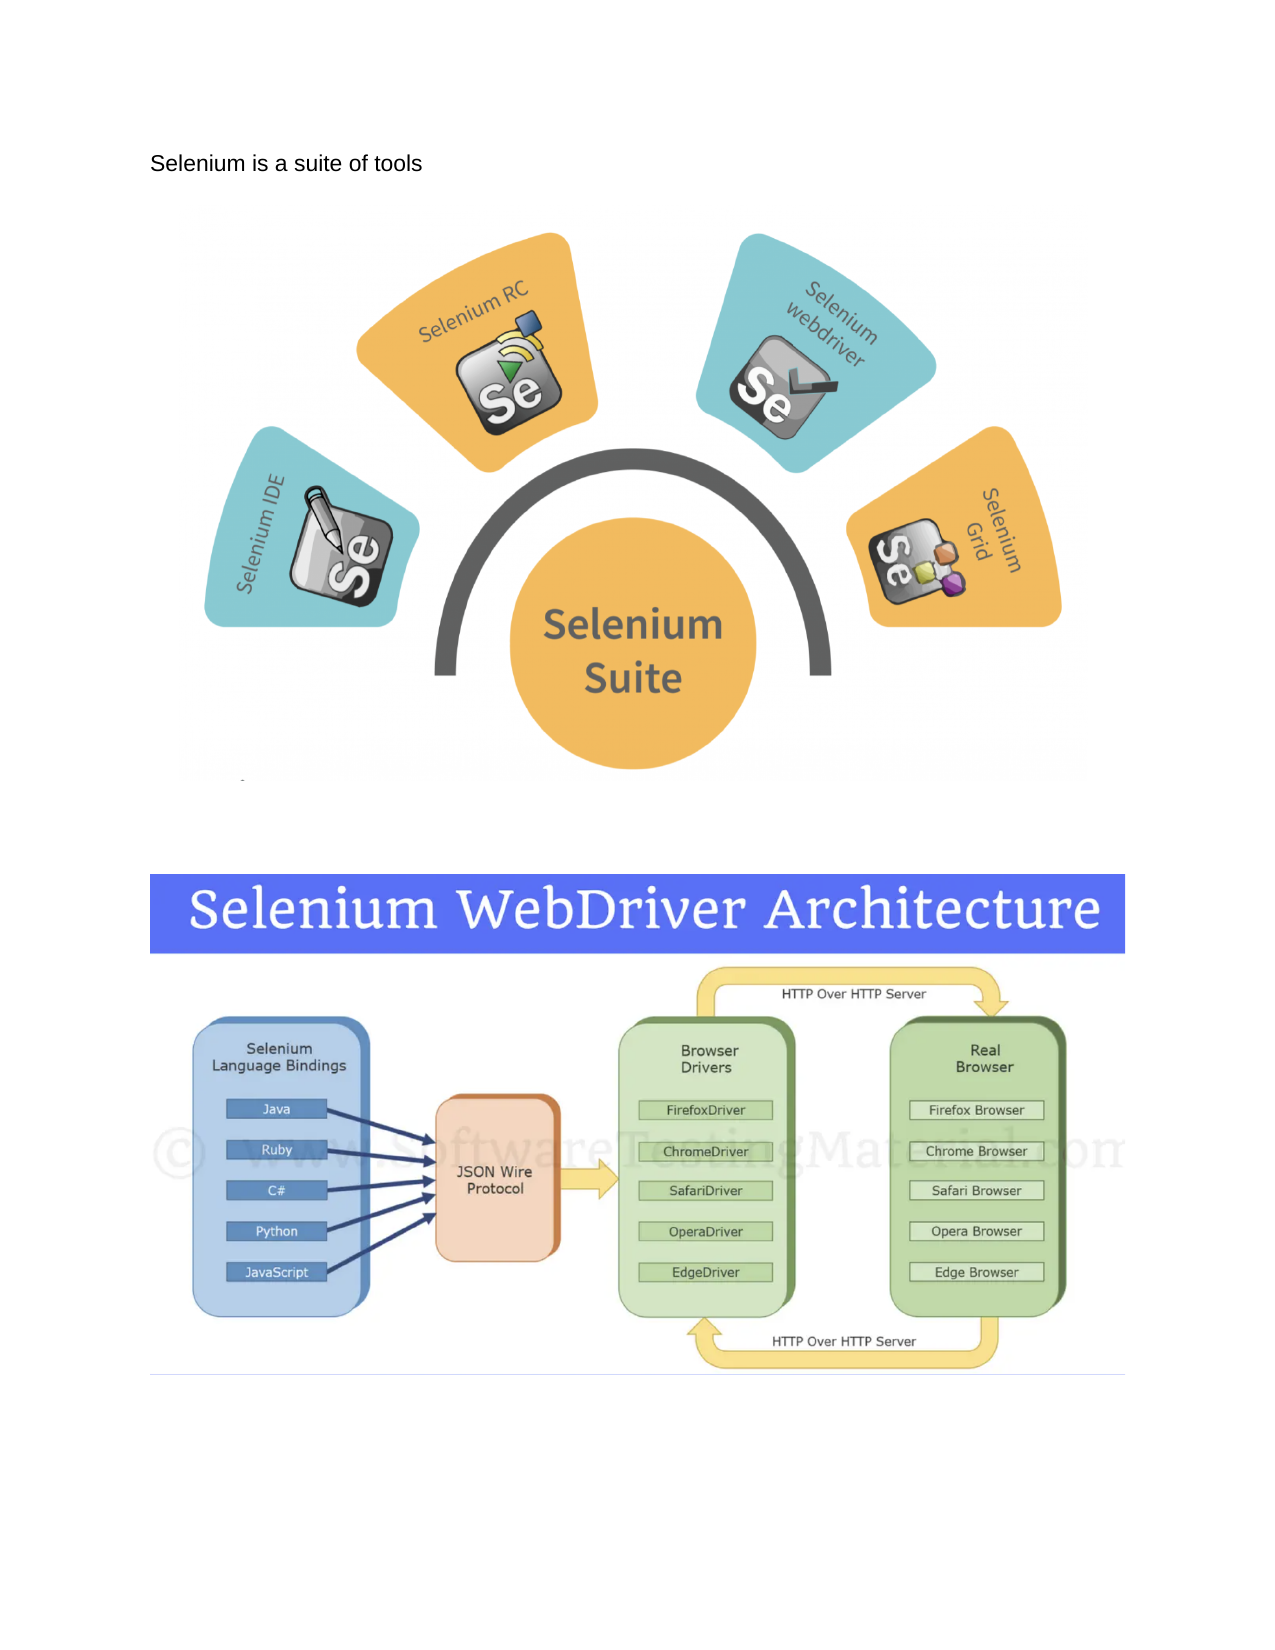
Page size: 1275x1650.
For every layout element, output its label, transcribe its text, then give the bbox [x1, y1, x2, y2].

picture [150, 180, 1125, 781]
text Selenium is a suite of tools [150, 150, 1125, 176]
picture [150, 874, 1125, 1375]
